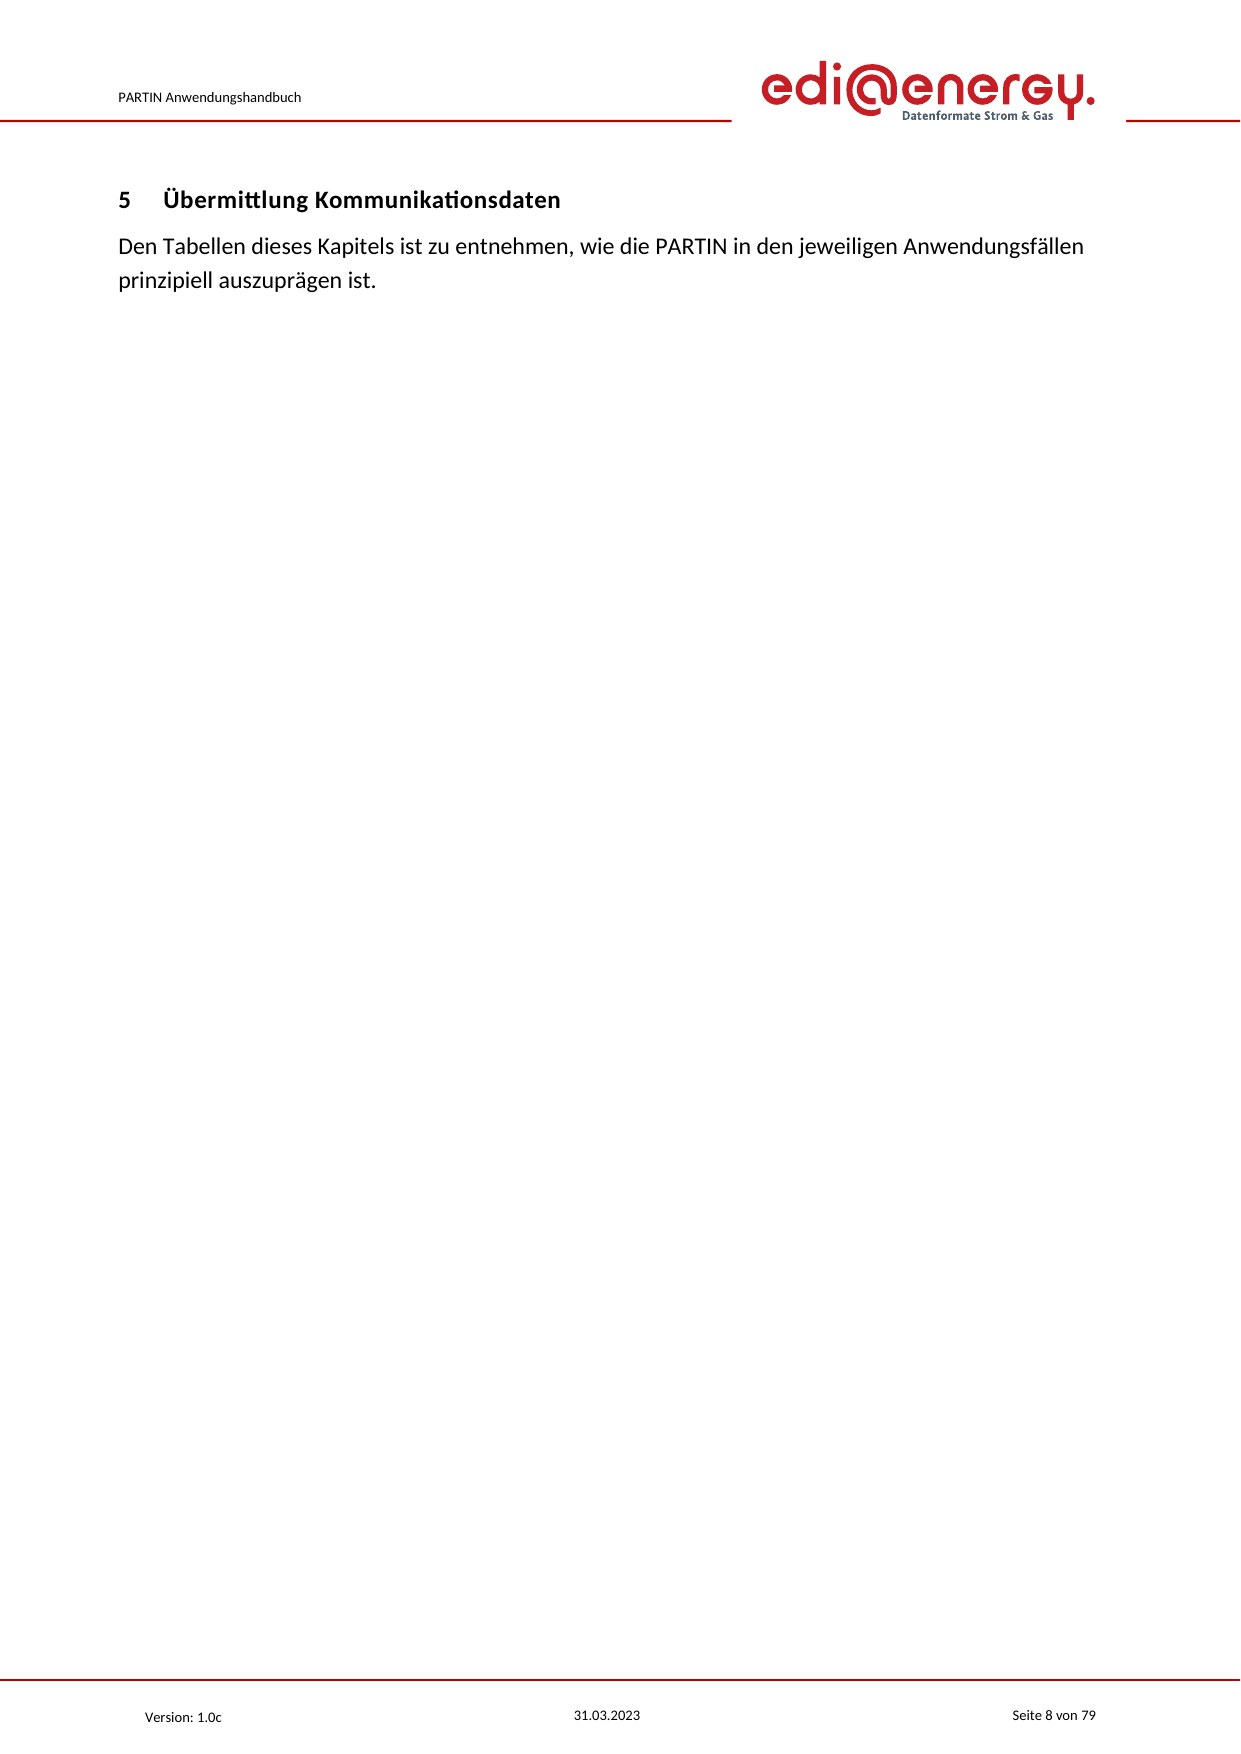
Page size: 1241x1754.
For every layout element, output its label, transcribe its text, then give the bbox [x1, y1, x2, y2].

text Den Tabellen dieses Kapitels ist zu entnehmen, wie die PARTIN in den jeweiligen Anwendungsfällen prinzipiell auszuprägen ist. [118, 231, 1096, 294]
subtitle Übermittlung Kommunikationsdaten [118, 181, 1096, 214]
